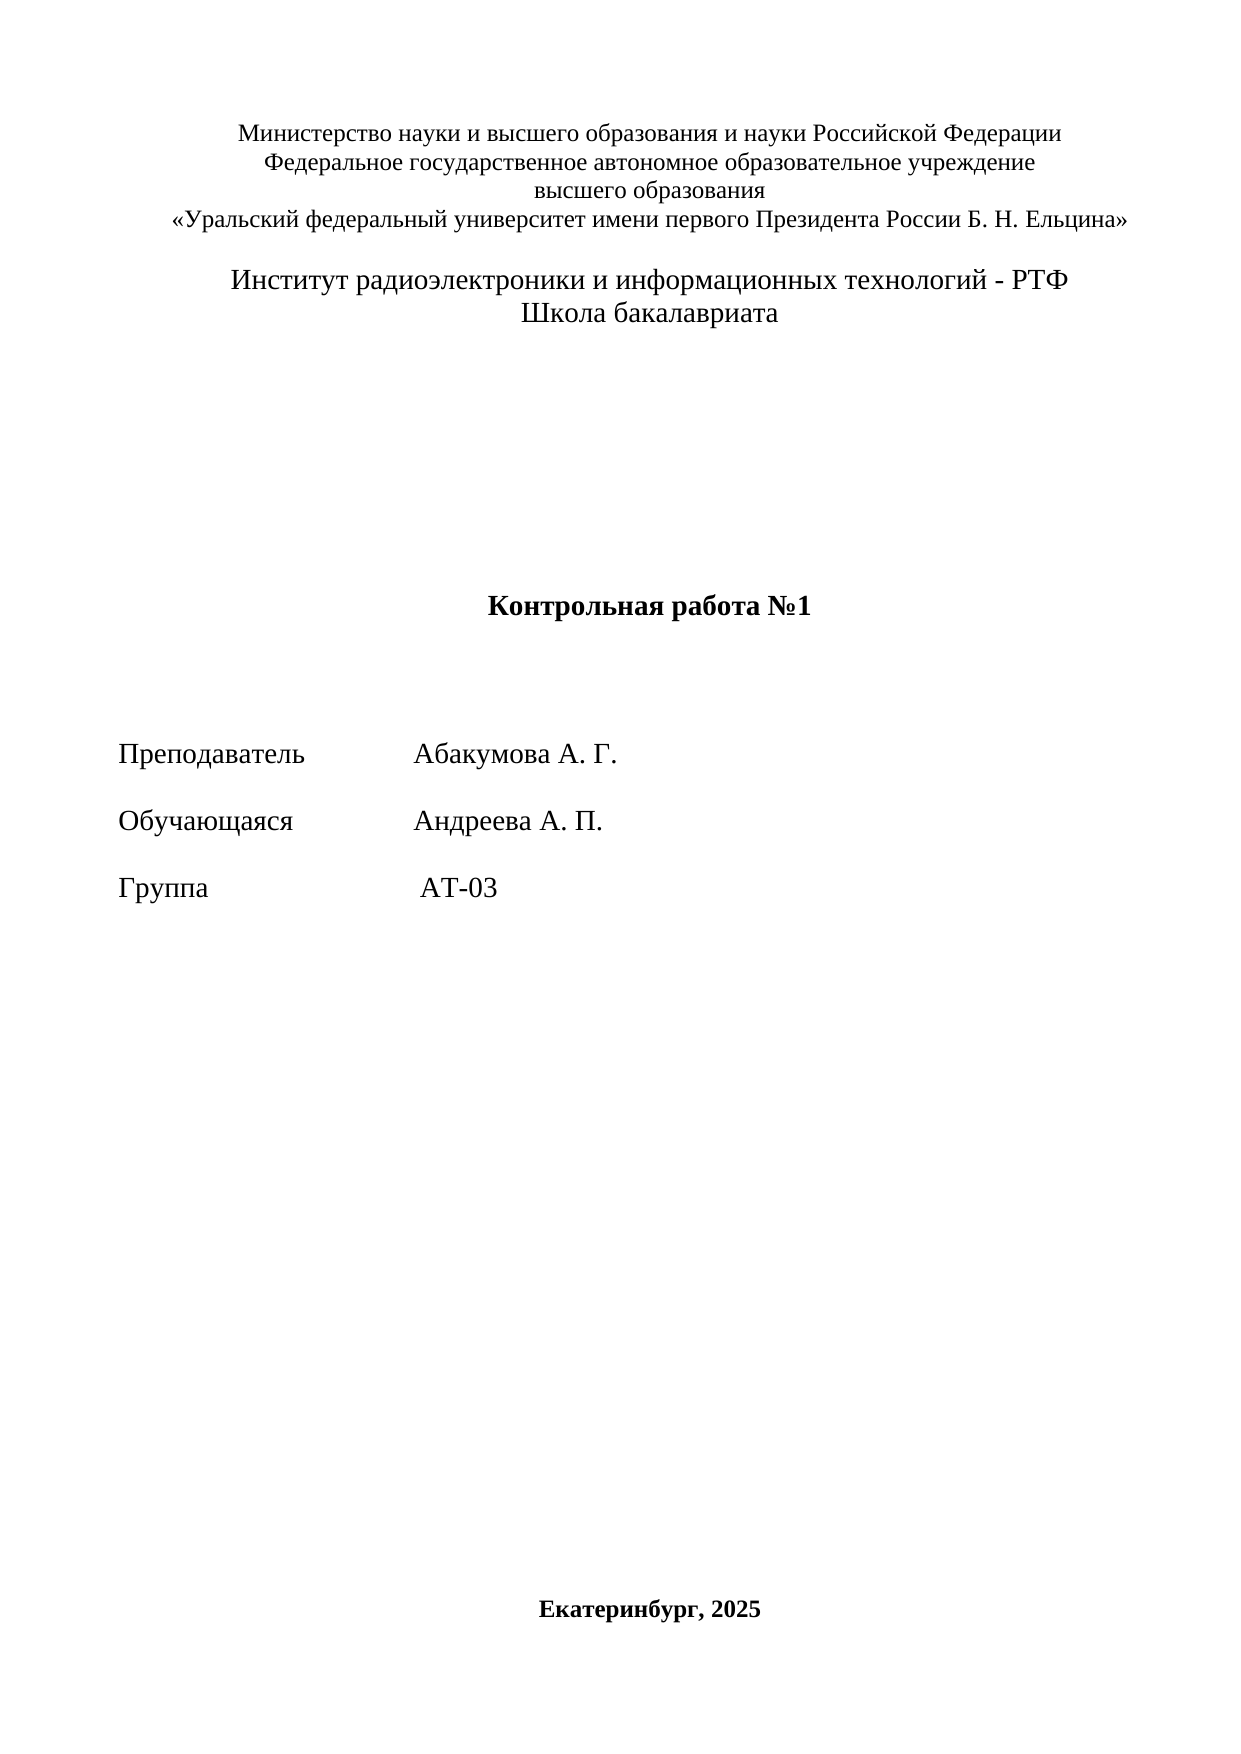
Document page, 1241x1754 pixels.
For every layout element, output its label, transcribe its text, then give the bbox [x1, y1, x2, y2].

text Федеральное государственное автономное образовательное учреждение [118, 147, 1181, 176]
text Институт радиоэлектроники и информационных технологий - РТФ [118, 262, 1181, 295]
text Школа бакалавриата [118, 295, 1181, 329]
text высшего образования [118, 176, 1181, 204]
text «Уральский федеральный университет имени первого Президента России Б. Н. Ельцина» [118, 204, 1181, 233]
text Екатеринбург, 2025 [118, 1594, 1181, 1623]
text Контрольная работа №1 [118, 588, 1181, 621]
text Обучающаяся Андреева А. П. [118, 803, 1181, 837]
text Преподаватель Абакумова А. Г. [118, 736, 1181, 770]
text Министерство науки и высшего образования и науки Российской Федерации [118, 118, 1181, 147]
text Группа АТ-03 [118, 870, 1181, 904]
